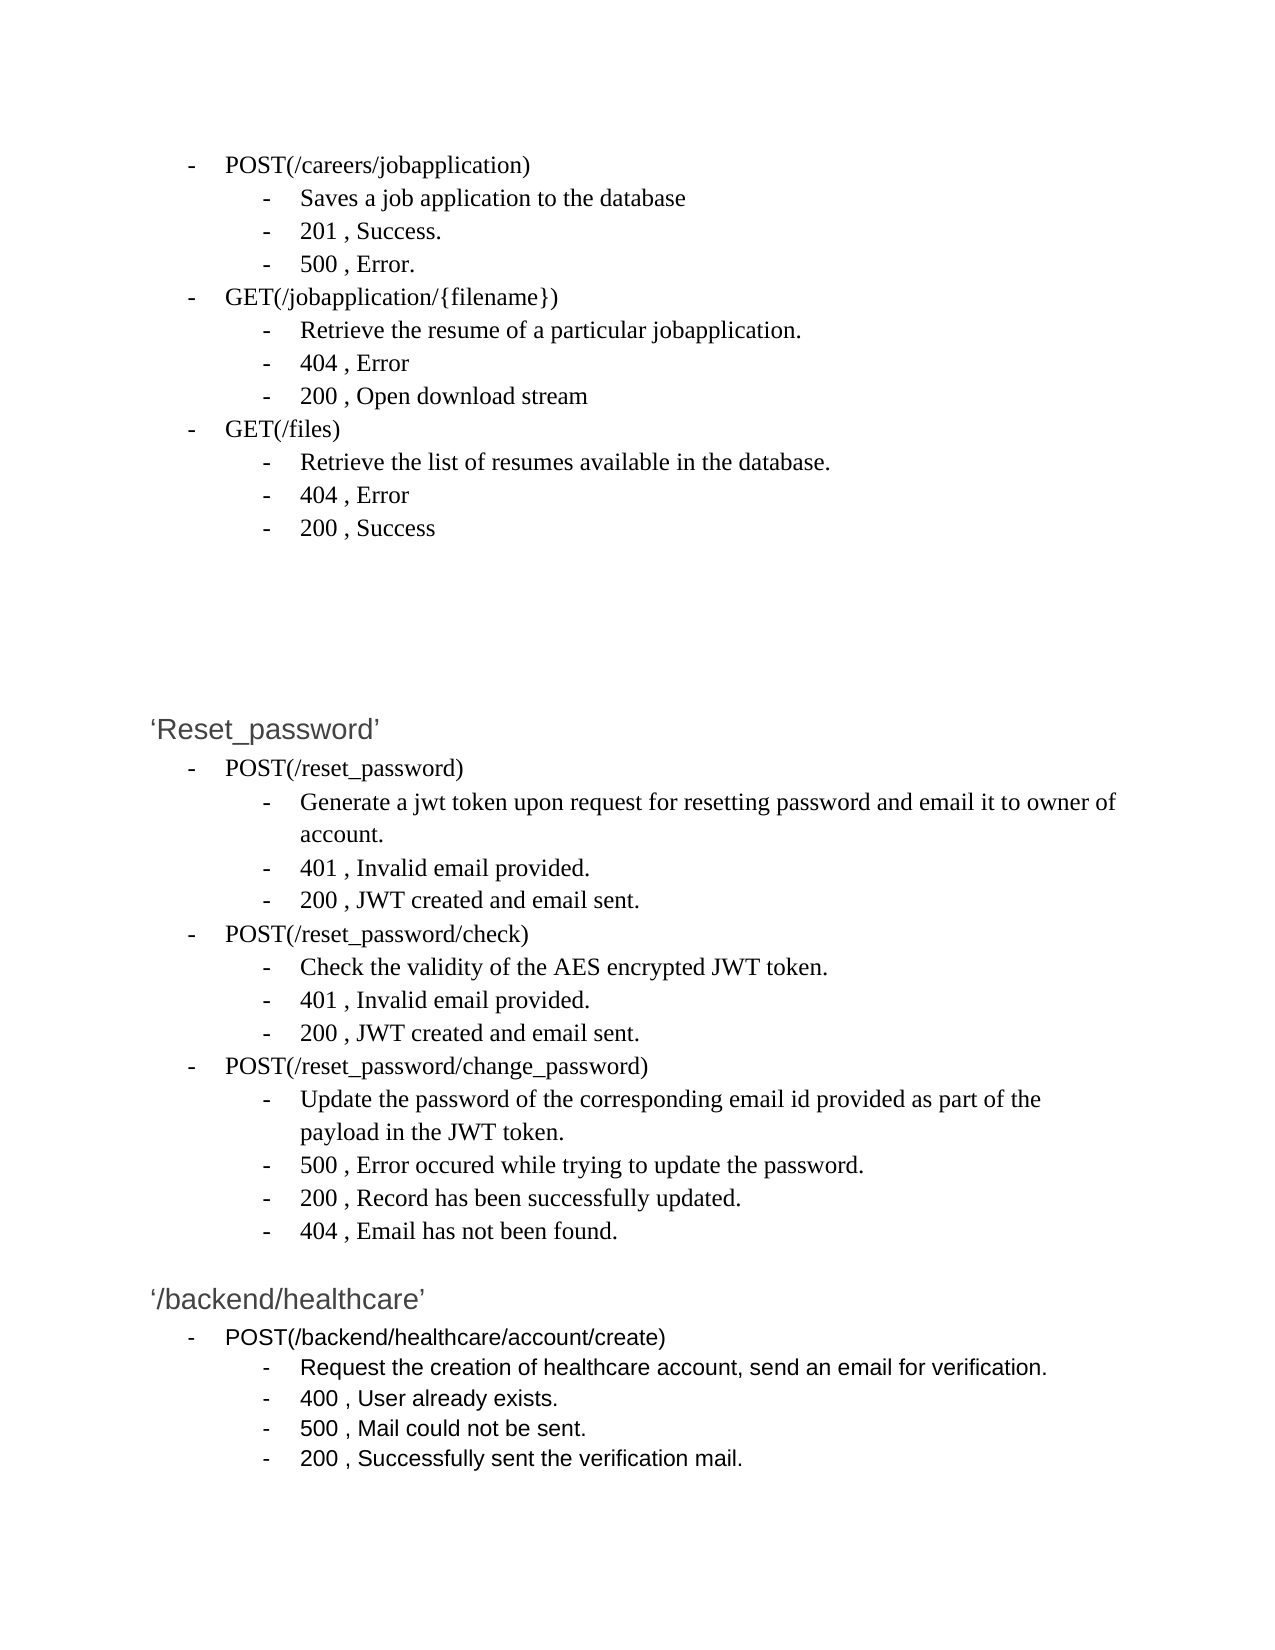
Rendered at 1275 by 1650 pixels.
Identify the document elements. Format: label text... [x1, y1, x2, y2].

list POST(/backend/healthcare/account/create) [187, 1324, 1125, 1350]
list Update the password of the corresponding email id provided as part of the payload in the JWT token. [262, 1084, 1125, 1146]
list Request the creation of healthcare account, send an email for verification. [262, 1354, 1125, 1381]
list 400 , User already exists. [262, 1384, 1125, 1411]
list Retrieve the resume of a particular jobapplication. [262, 315, 1125, 344]
list POST(/reset_password/change_password) [187, 1051, 1125, 1079]
list 200 , Open download stream [262, 381, 1125, 410]
list 200 , Successfully sent the verification mail. [262, 1445, 1125, 1471]
list 404 , Email has not been found. [262, 1216, 1125, 1244]
list 404 , Error [262, 348, 1125, 377]
list POST(/careers/jobapplication) [187, 150, 1125, 179]
list POST(/reset_password) [187, 753, 1125, 782]
list Check the validity of the AES encrypted JWT token. [262, 952, 1125, 980]
list 500 , Error occured while trying to update the password. [262, 1150, 1125, 1178]
list 200 , JWT created and email sent. [262, 886, 1125, 914]
list 500 , Mail could not be sent. [262, 1415, 1125, 1441]
list 200 , JWT created and email sent. [262, 1018, 1125, 1046]
list Generate a jwt token upon request for resetting password and email it to owner of account. [262, 787, 1125, 848]
list 404 , Error [262, 480, 1125, 509]
list GET(/jobapplication/{filename}) [187, 282, 1125, 311]
list 401 , Invalid email provided. [262, 985, 1125, 1013]
subtitle ‘Reset_password’ [150, 712, 1125, 745]
list GET(/files) [187, 414, 1125, 443]
list Retrieve the list of resumes available in the database. [262, 447, 1125, 476]
list 200 , Success [262, 513, 1125, 542]
list 401 , Invalid email provided. [262, 853, 1125, 881]
list 201 , Success. [262, 216, 1125, 245]
list Saves a job application to the database [262, 183, 1125, 212]
subtitle ‘/backend/healthcare’ [150, 1282, 1125, 1316]
list POST(/reset_password/check) [187, 919, 1125, 947]
list 500 , Error. [262, 249, 1125, 278]
list 200 , Record has been successfully updated. [262, 1183, 1125, 1212]
